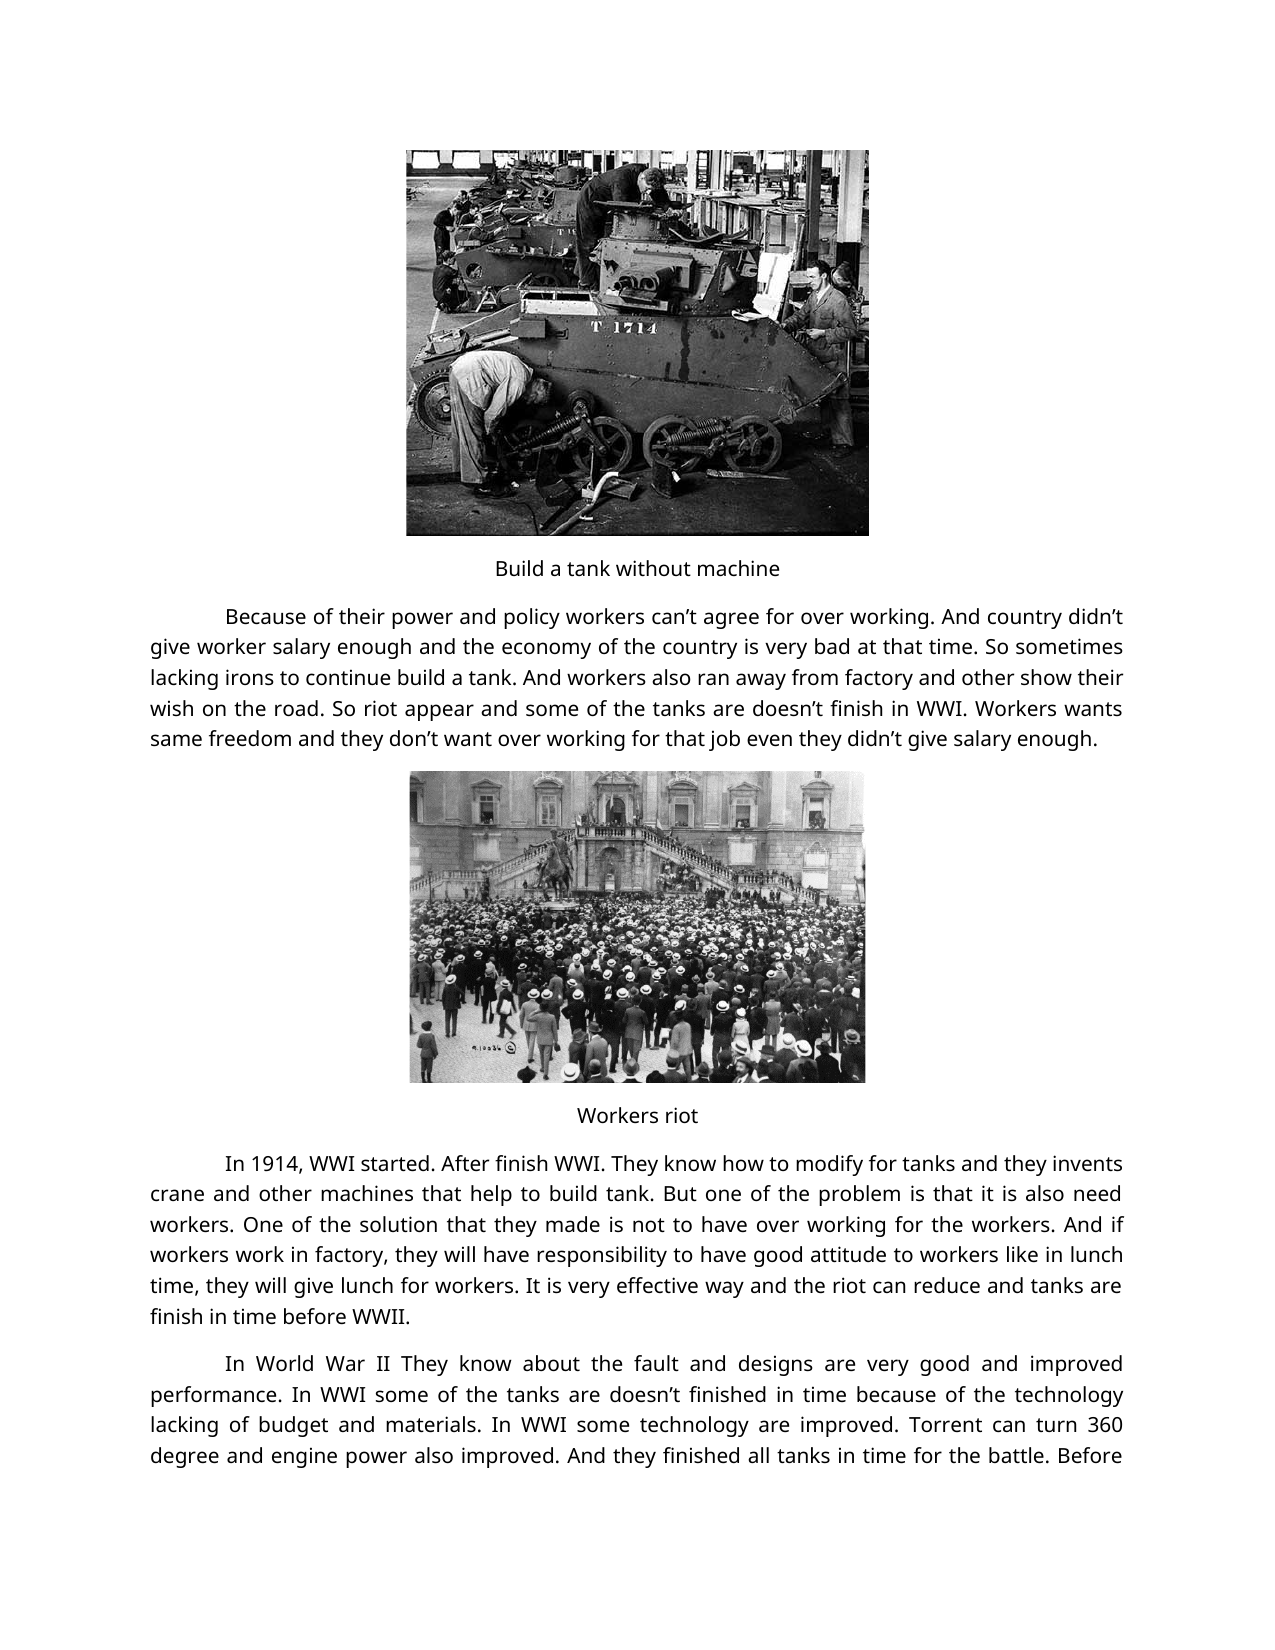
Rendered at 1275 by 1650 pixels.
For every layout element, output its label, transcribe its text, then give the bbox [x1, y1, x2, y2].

text Because of their power and policy workers can’t agree for over working. And country didn’t give worker salary enough and the economy of the country is very bad at that time. So sometimes lacking irons to continue build a tank. And workers also ran away from factory and other show their wish on the road. So riot appear and some of the tanks are doesn’t finish in WWI. Workers wants same freedom and they don’t want over working for that job even they didn’t give salary enough. [150, 602, 1125, 753]
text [150, 1349, 1125, 1469]
picture [406, 150, 869, 536]
text In 1914, WWI started. After finish WWI. They know how to modify for tanks and they invents crane and other machines that help to build tank. But one of the problem is that it is also need workers. One of the solution that they made is not to have over working for the workers. And if workers work in factory, they will have responsibility to have good attitude to workers like in lunch time, they will give lunch for workers. It is very effective way and the riot can reduce and tanks are finish in time before WWII. [150, 1149, 1125, 1330]
text Workers riot [150, 1101, 1125, 1130]
picture [409, 771, 866, 1083]
text Build a tank without machine [150, 554, 1125, 583]
